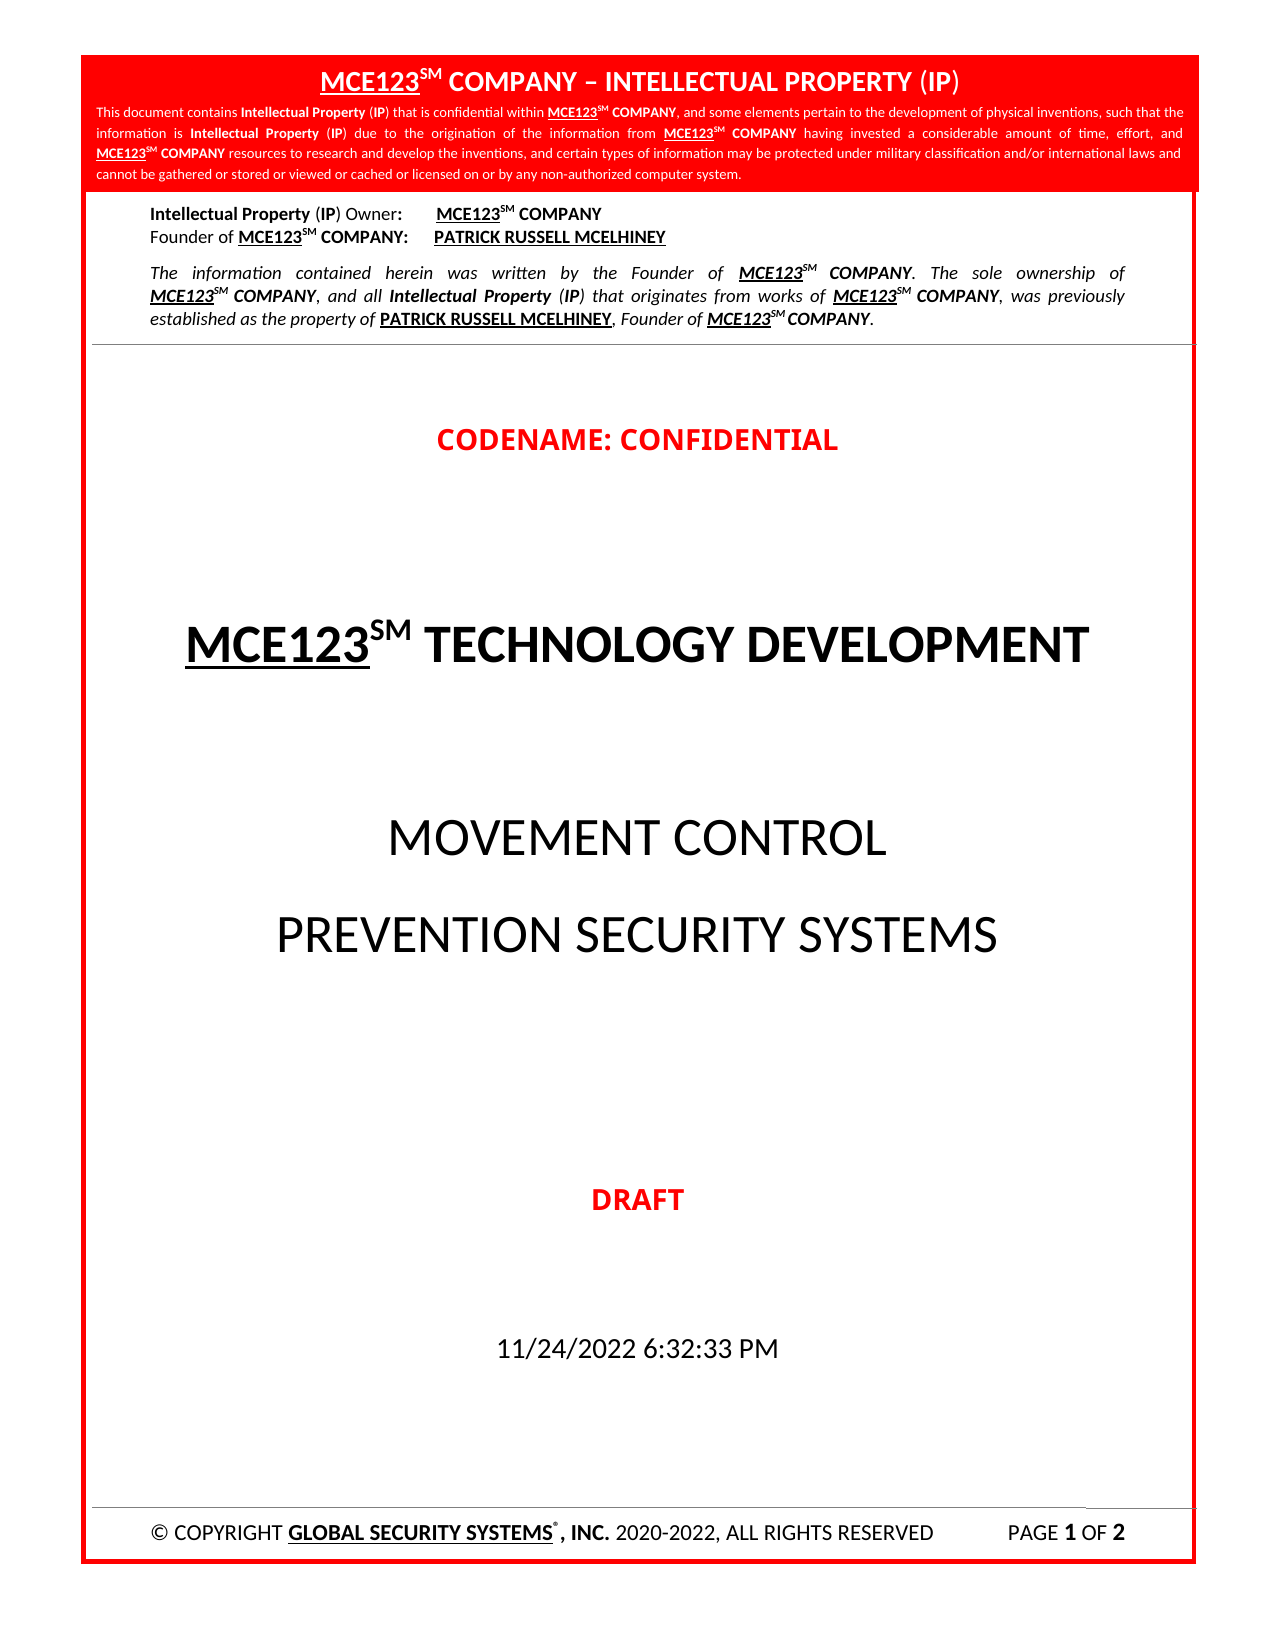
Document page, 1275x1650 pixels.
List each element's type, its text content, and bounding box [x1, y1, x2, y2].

text CODENAME: CONFIDENTIAL [150, 419, 1125, 459]
text 11/24/2022 6:32:33 PM [150, 1330, 1125, 1366]
text MCE123SM TECHNOLOGY DEVELOPMENT [150, 609, 1125, 676]
text DRAFT [150, 1179, 1125, 1218]
text MOVEMENT CONTROL [150, 803, 1125, 869]
text PREVENTION SECURITY SYSTEMS [150, 900, 1125, 966]
